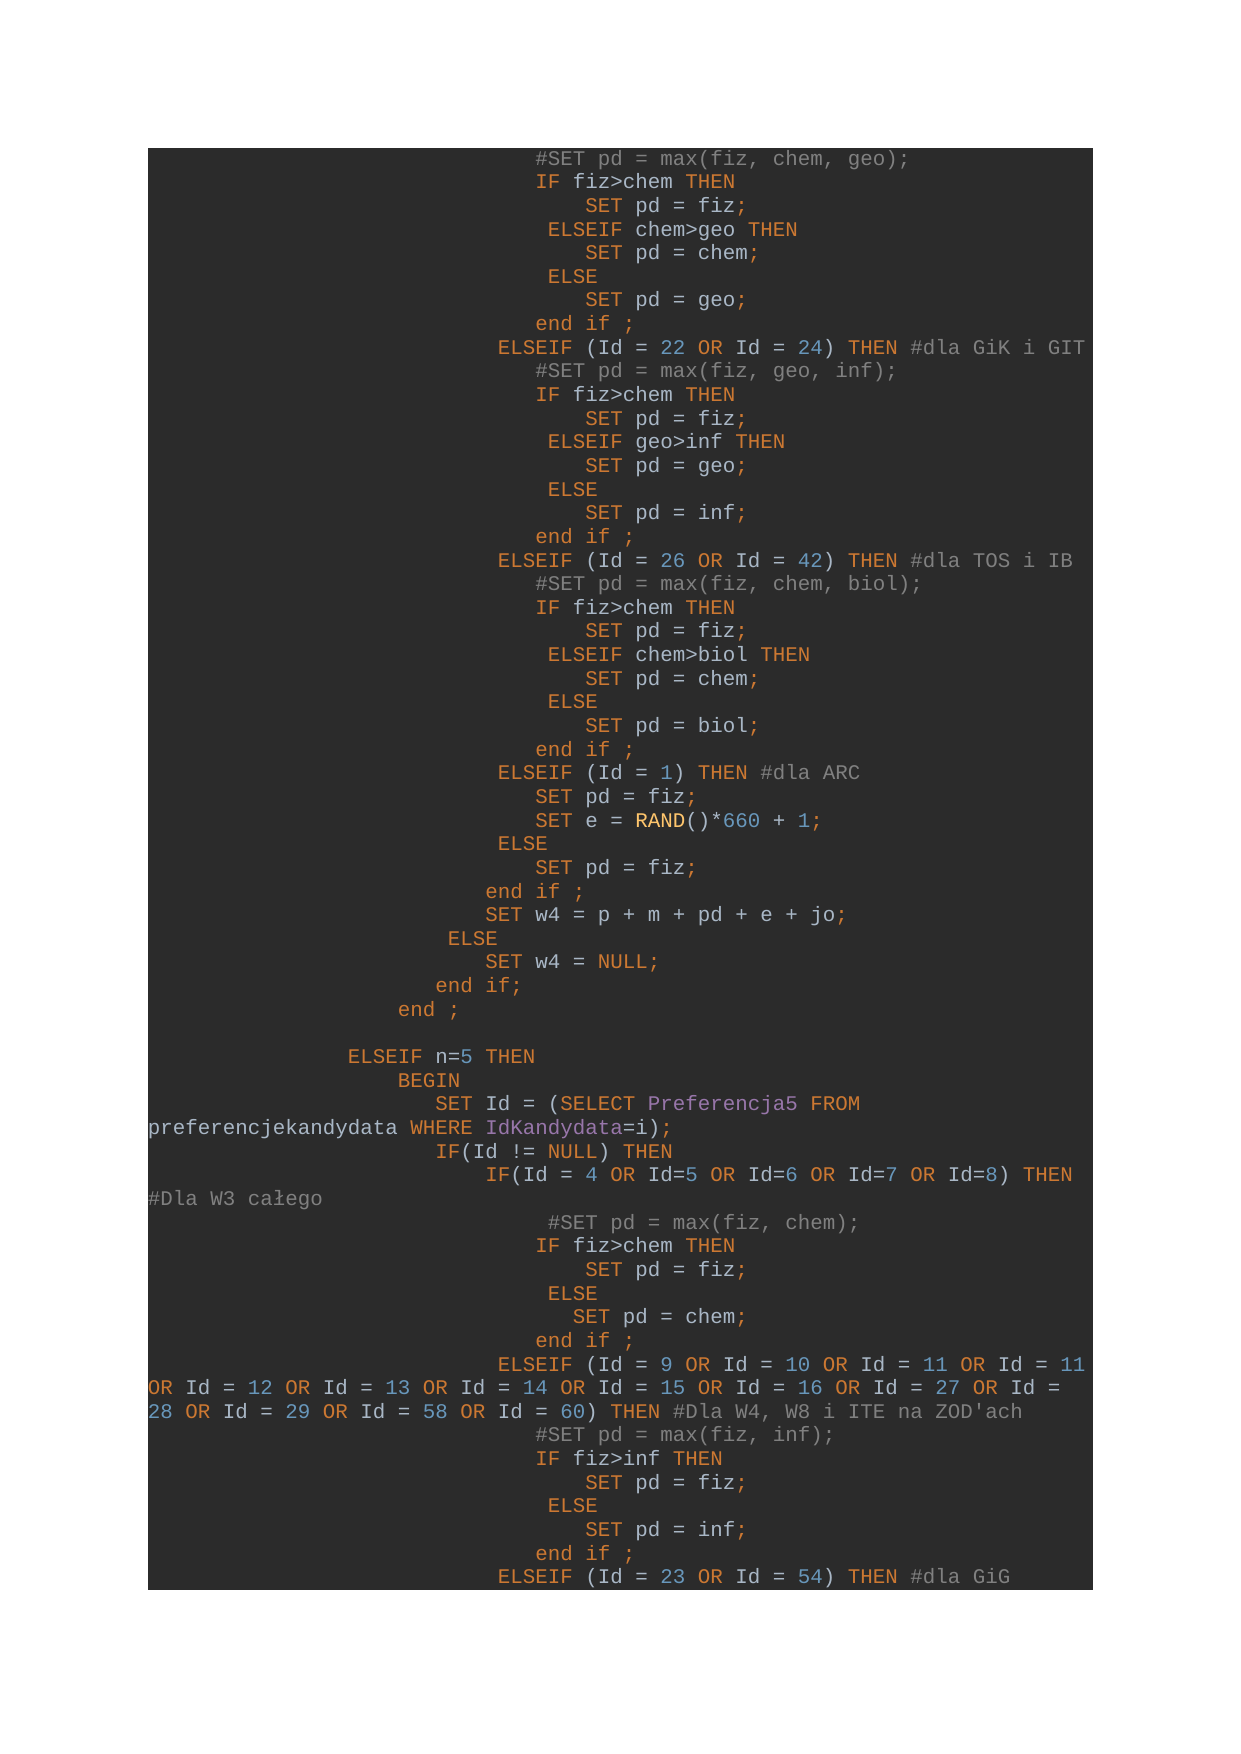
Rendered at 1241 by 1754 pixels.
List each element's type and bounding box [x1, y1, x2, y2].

text [148, 148, 1093, 1590]
